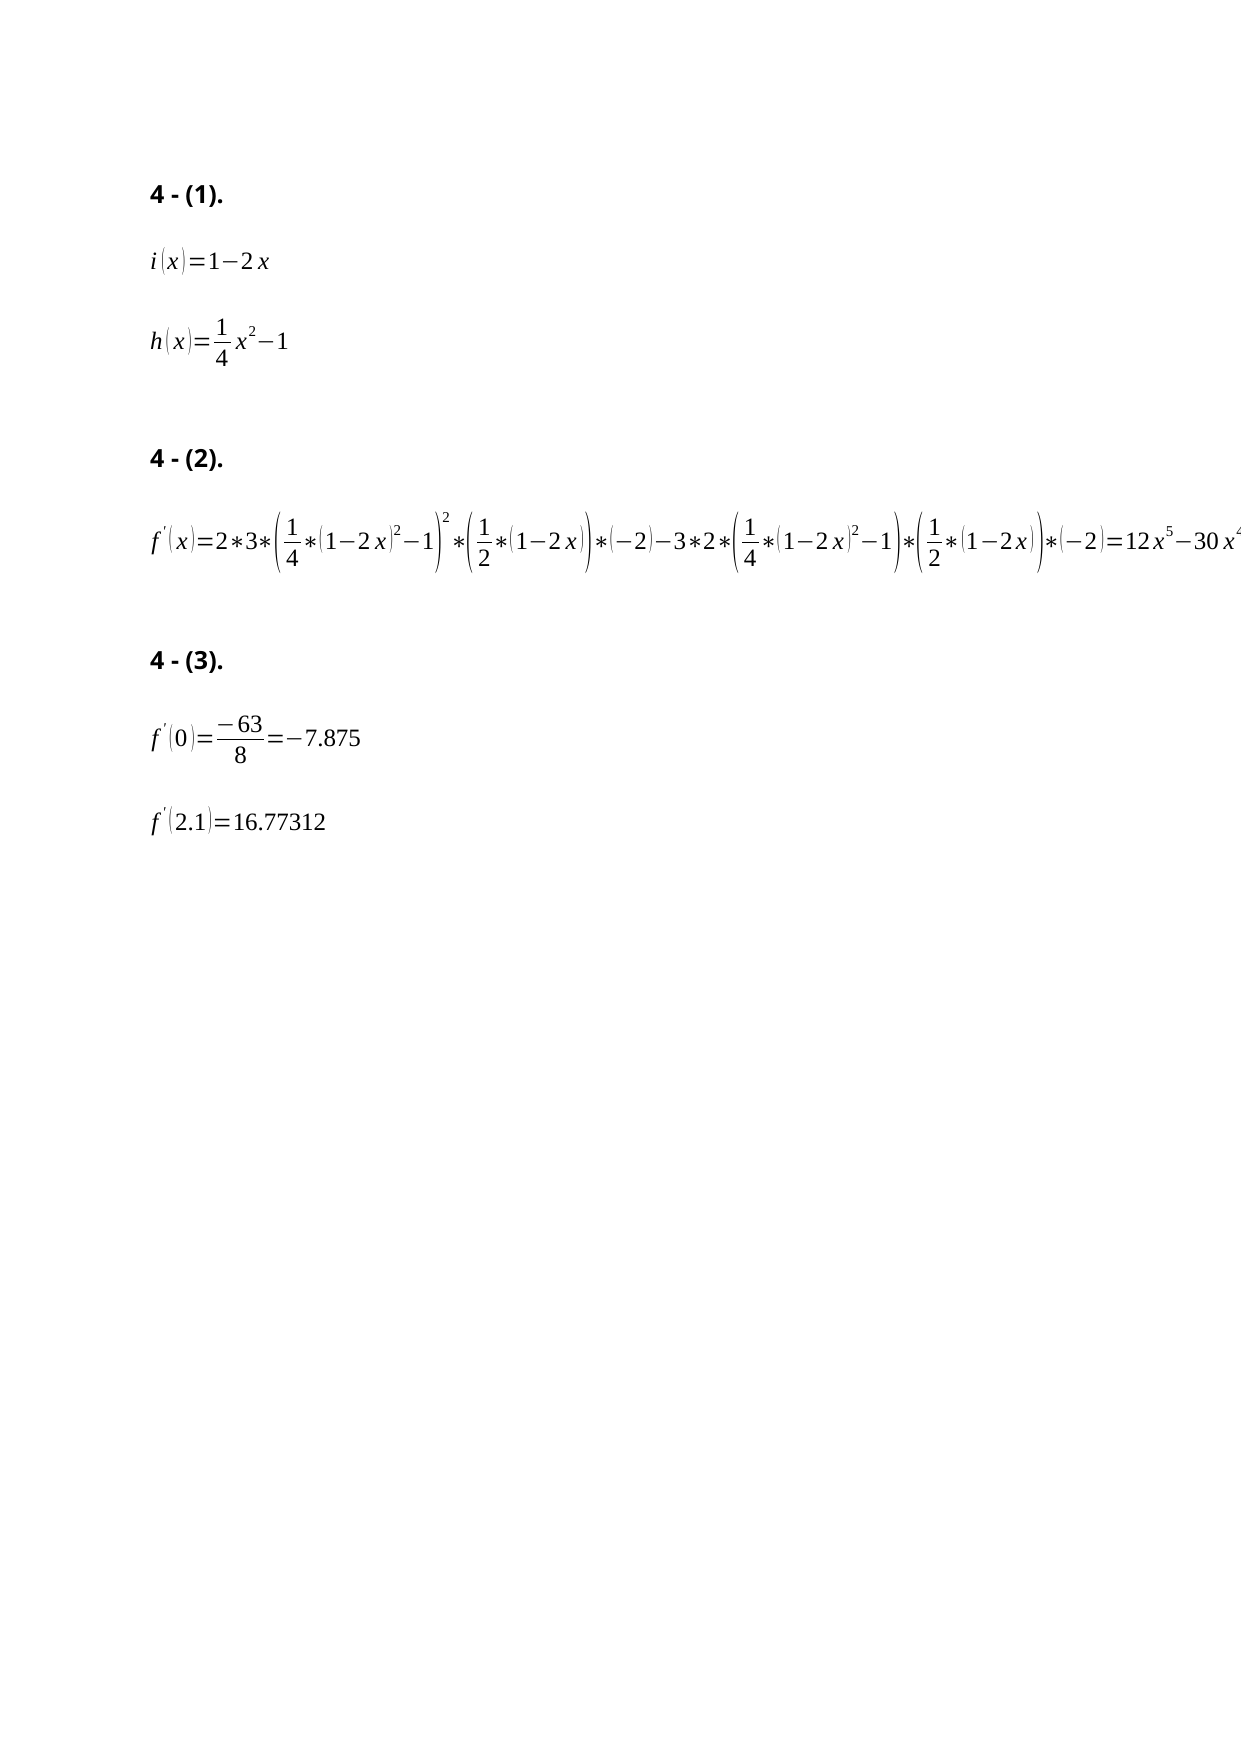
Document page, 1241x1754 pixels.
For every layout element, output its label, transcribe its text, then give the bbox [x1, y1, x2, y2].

text 4 - (3). [150, 642, 1090, 676]
text 4 - (1). [150, 177, 1090, 211]
text 4 - (2). [150, 441, 1090, 474]
